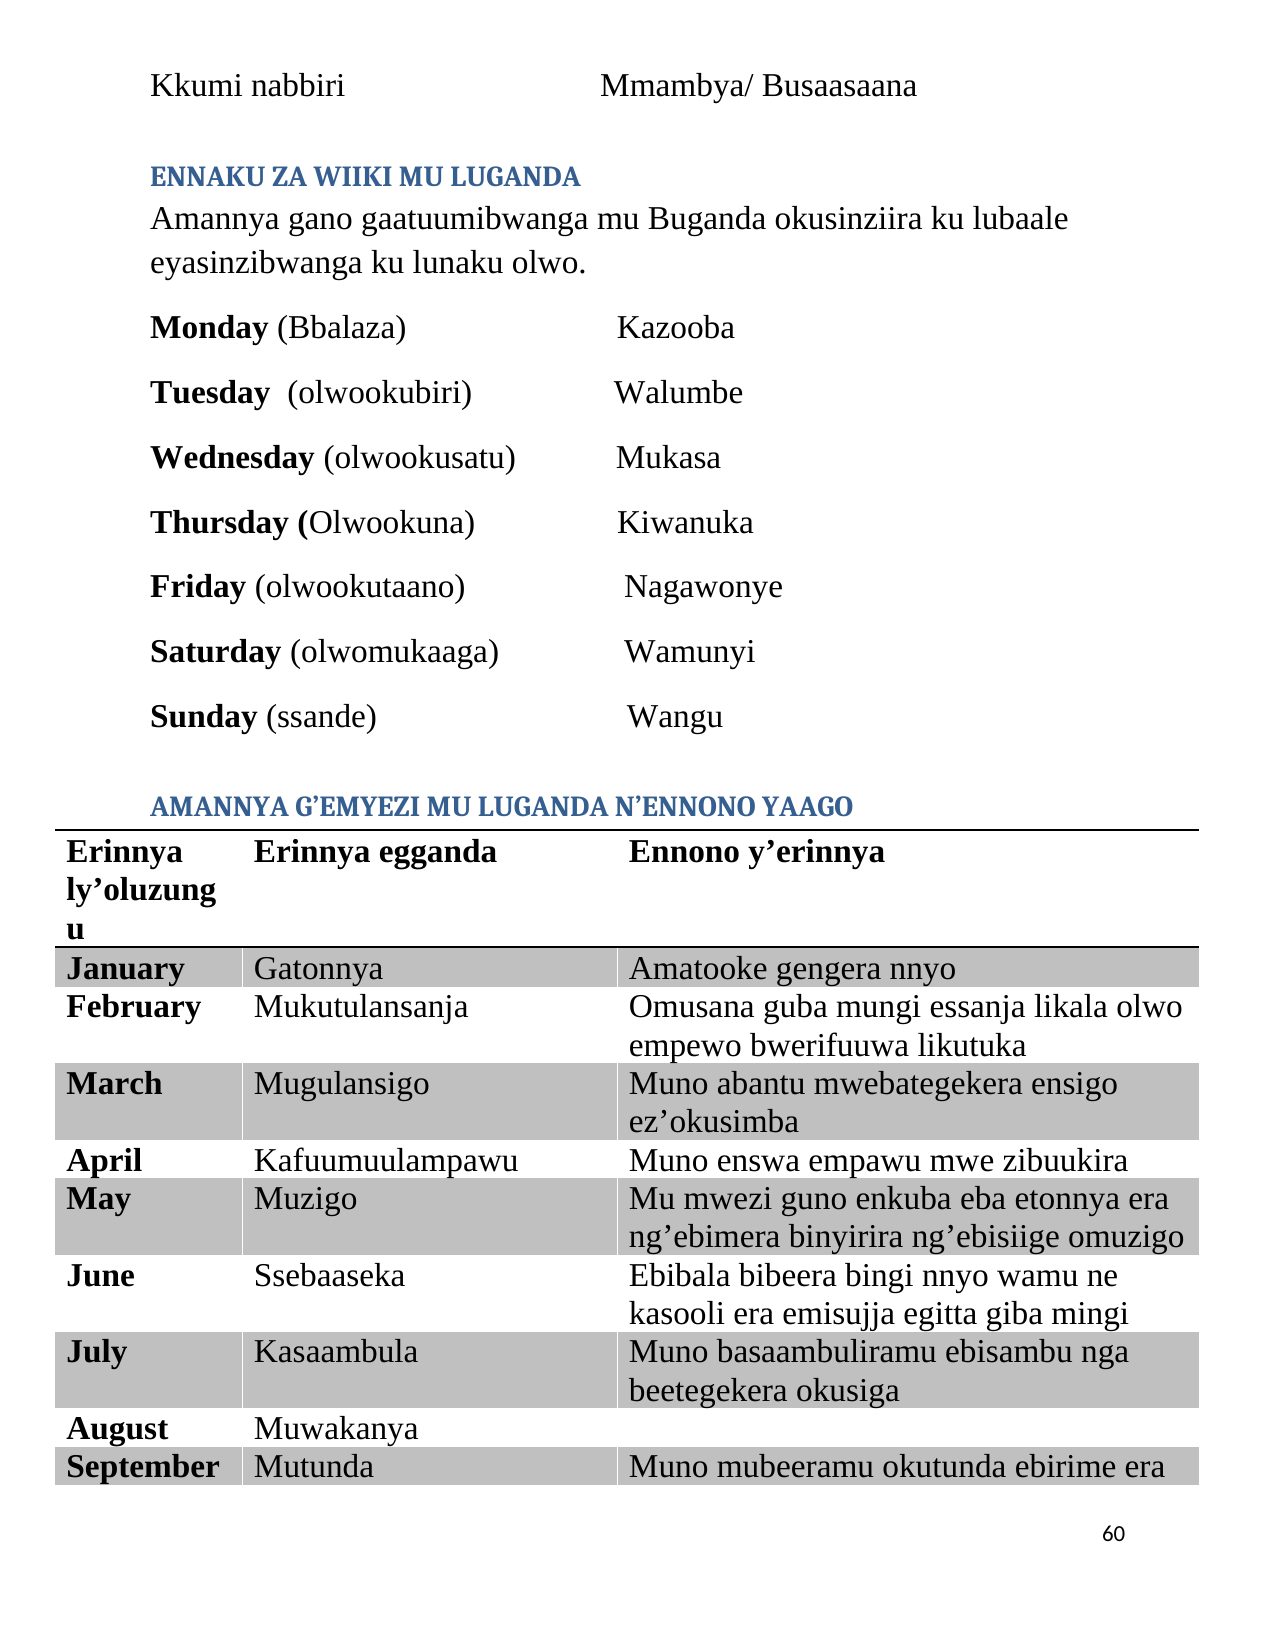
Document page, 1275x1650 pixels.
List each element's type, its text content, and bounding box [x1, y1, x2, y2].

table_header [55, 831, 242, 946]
text Sunday (ssande) Wangu [150, 697, 1125, 735]
text Amannya gano gaatuumibwanga mu Buganda okusinziira ku lubaale eyasinzibwanga ku lunaku olwo. [150, 198, 1125, 281]
text Kkumi nabbiri Mmambya/ Busaasaana [150, 66, 1125, 104]
text Friday (olwookutaano) Nagawonye [150, 567, 1125, 605]
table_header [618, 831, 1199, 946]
subtitle AMANNYA G’EMYEZI MU LUGANDA N’ENNONO YAAGO [150, 791, 1125, 824]
text Saturday (olwomukaaga) Wamunyi [150, 632, 1125, 670]
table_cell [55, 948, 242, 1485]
text Monday (Bbalaza) Kazooba [150, 307, 1125, 346]
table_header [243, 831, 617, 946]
subtitle ENNAKU ZA WIIKI MU LUGANDA [150, 160, 1125, 193]
text Wednesday (olwookusatu) Mukasa [150, 437, 1125, 475]
text Tuesday (olwookubiri) Walumbe [150, 372, 1125, 410]
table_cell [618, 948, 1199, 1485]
text Thursday (Olwookuna) Kiwanuka [150, 502, 1125, 540]
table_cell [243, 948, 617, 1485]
